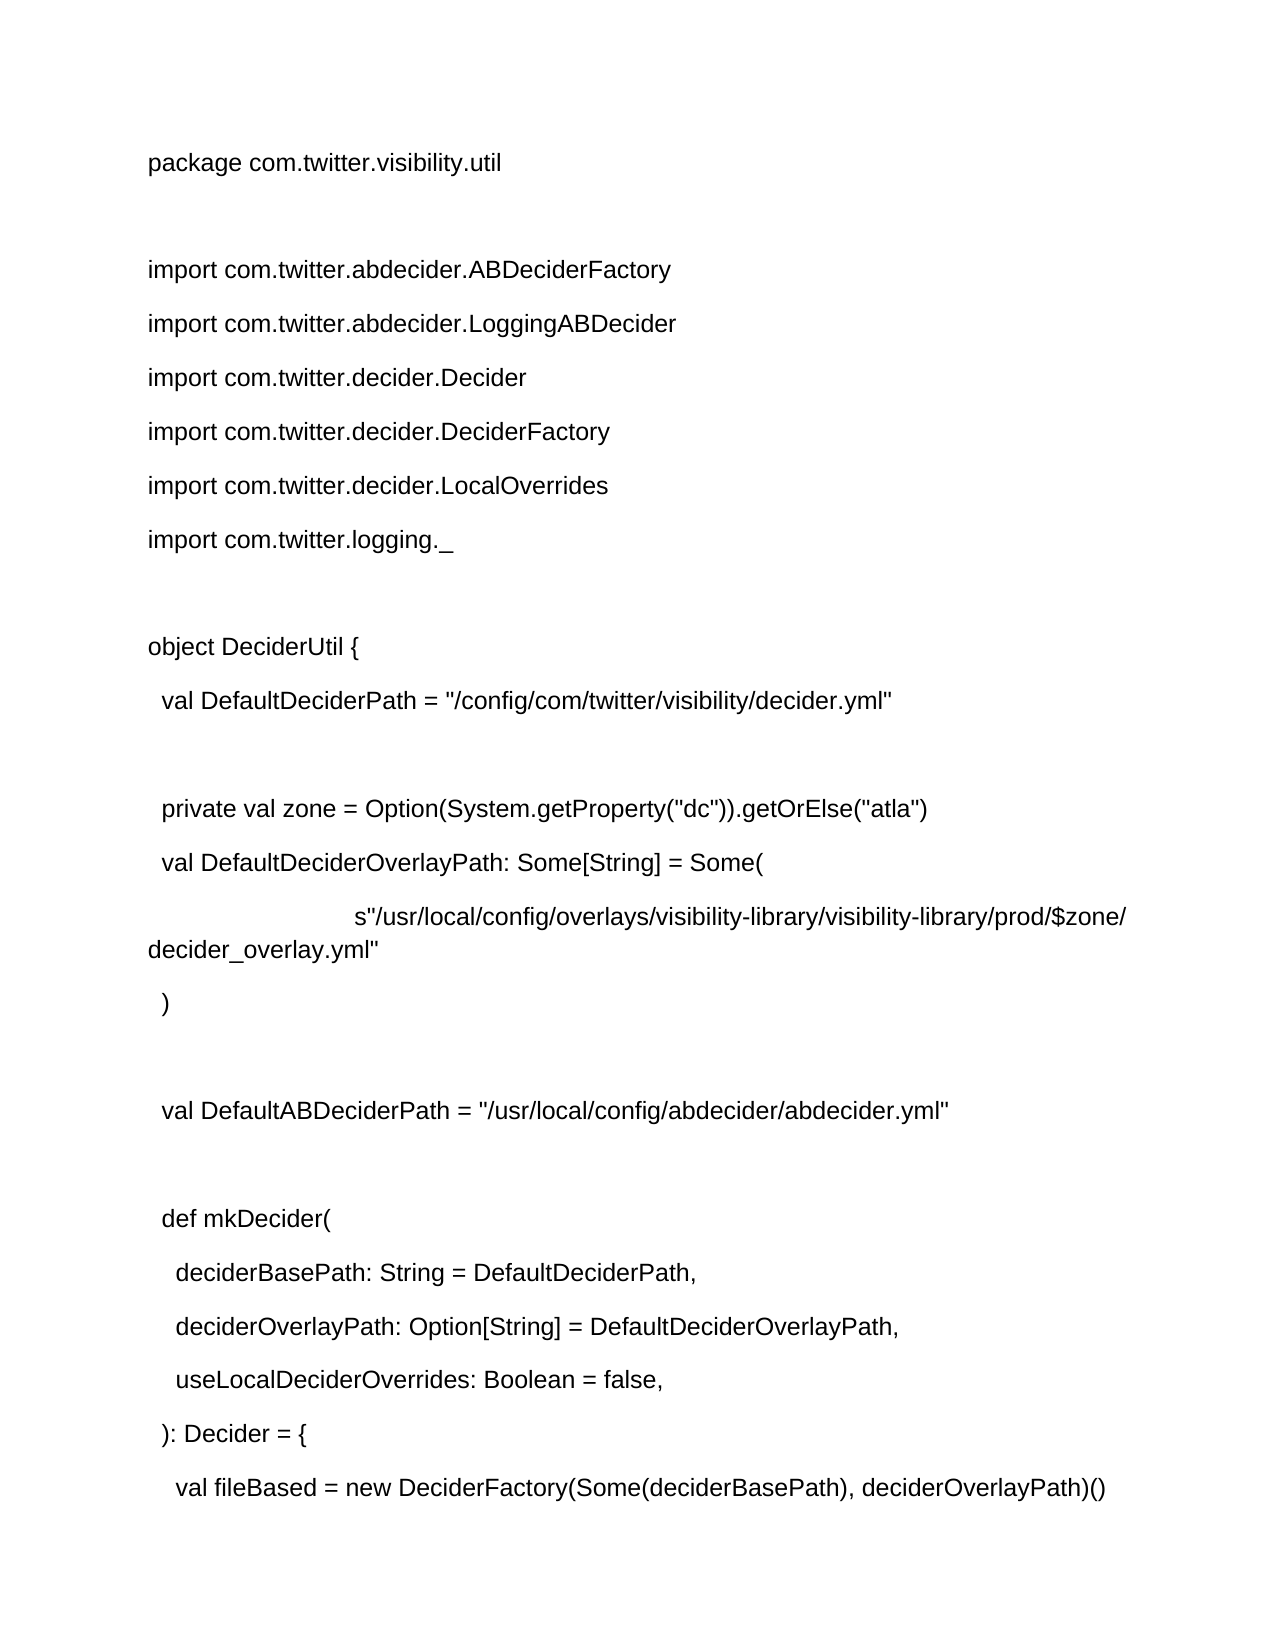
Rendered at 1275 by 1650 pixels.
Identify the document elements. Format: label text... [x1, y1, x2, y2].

text import com.twitter.decider.DeciderFactory [148, 417, 1127, 446]
text import com.twitter.decider.LocalOverrides [148, 471, 1127, 499]
text package com.twitter.visibility.util [148, 148, 1127, 176]
text import com.twitter.abdecider.ABDeciderFactory [148, 255, 1127, 284]
text ) [148, 988, 1127, 1017]
text object DeciderUtil { [148, 632, 1127, 661]
text val DefaultDeciderOverlayPath: Some[String] = Some( [148, 848, 1127, 876]
text val fileBased = new DeciderFactory(Some(deciderBasePath), deciderOverlayPath)() [148, 1473, 1127, 1502]
text deciderBasePath: String = DefaultDeciderPath, [148, 1258, 1127, 1286]
text private val zone = Option(System.getProperty("dc")).getOrElse("atla") [148, 794, 1127, 823]
text def mkDecider( [148, 1204, 1127, 1233]
text ): Decider = { [148, 1419, 1127, 1448]
text s"/usr/local/config/overlays/visibility-library/visibility-library/prod/$zone/decider_overlay.yml" [148, 902, 1127, 963]
text import com.twitter.abdecider.LoggingABDecider [148, 309, 1127, 338]
text val DefaultDeciderPath = "/config/com/twitter/visibility/decider.yml" [148, 686, 1127, 715]
text import com.twitter.logging._ [148, 524, 1127, 553]
text useLocalDeciderOverrides: Boolean = false, [148, 1365, 1127, 1394]
text import com.twitter.decider.Decider [148, 363, 1127, 392]
text deciderOverlayPath: Option[String] = DefaultDeciderOverlayPath, [148, 1312, 1127, 1340]
text val DefaultABDeciderPath = "/usr/local/config/abdecider/abdecider.yml" [148, 1096, 1127, 1125]
